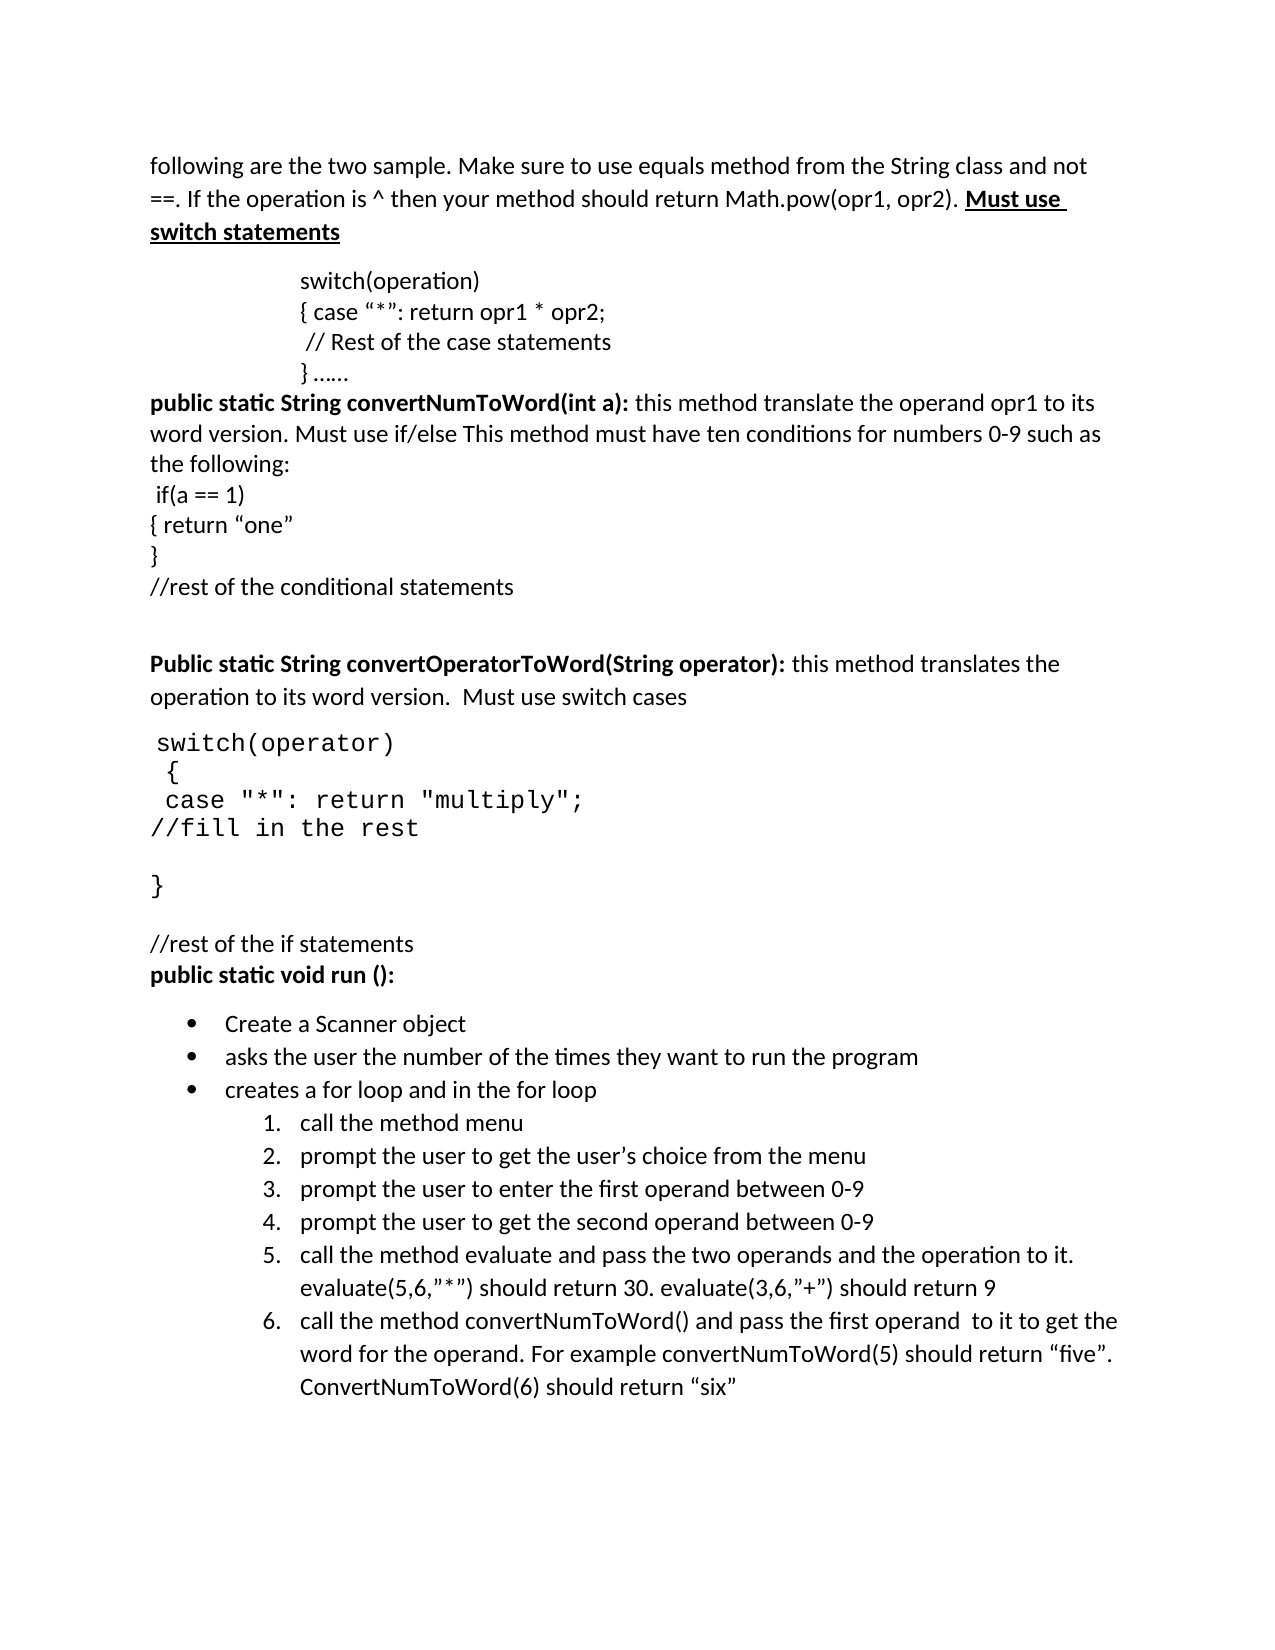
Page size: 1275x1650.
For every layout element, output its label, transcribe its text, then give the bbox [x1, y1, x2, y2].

list creates a for loop and in the for loop [187, 1074, 1125, 1105]
text public static void run (): [150, 959, 1125, 989]
list // Rest of the case statements } …… [300, 326, 1125, 387]
text } [150, 872, 1125, 928]
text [150, 150, 1125, 246]
list prompt the user to get the second operand between 0-9 [262, 1206, 1125, 1237]
list call the method convertNumToWord() and pass the first operand to it to get the word for the operand. For example convertNumToWord(5) should return “five”. ConvertNumToWord(6) should return “six” [262, 1305, 1125, 1401]
text //fill in the rest [150, 816, 1125, 844]
list call the method menu [262, 1107, 1125, 1138]
text Public static String convertOperatorToWord(String operator): this method translates the operation to its word version. Must use switch cases [150, 648, 1125, 711]
text //rest of the conditional statements [150, 571, 1125, 601]
text } [150, 540, 1125, 571]
list prompt the user to get the user’s choice from the menu [262, 1140, 1125, 1171]
list asks the user the number of the times they want to run the program [187, 1042, 1125, 1072]
list switch(operation) [300, 265, 1125, 296]
list Create a Scanner object [187, 1009, 1125, 1039]
list { case “*”: return opr1 * opr2; [300, 296, 1125, 326]
list call the method evaluate and pass the two operands and the operation to it. evaluate(5,6,”*”) should return 30. evaluate(3,6,”+”) should return 9 [262, 1239, 1125, 1302]
text switch(operator) { case "*": return "multiply"; [150, 731, 1125, 816]
text public static String convertNumToWord(int a): this method translate the operand opr1 to its word version. Must use if/else This method must have ten conditions for numbers 0-9 such as the following: [150, 387, 1125, 479]
text { return “one” [150, 509, 1125, 540]
list prompt the user to enter the first operand between 0-9 [262, 1173, 1125, 1204]
text //rest of the if statements [150, 928, 1125, 959]
text if(a == 1) [150, 479, 1125, 509]
